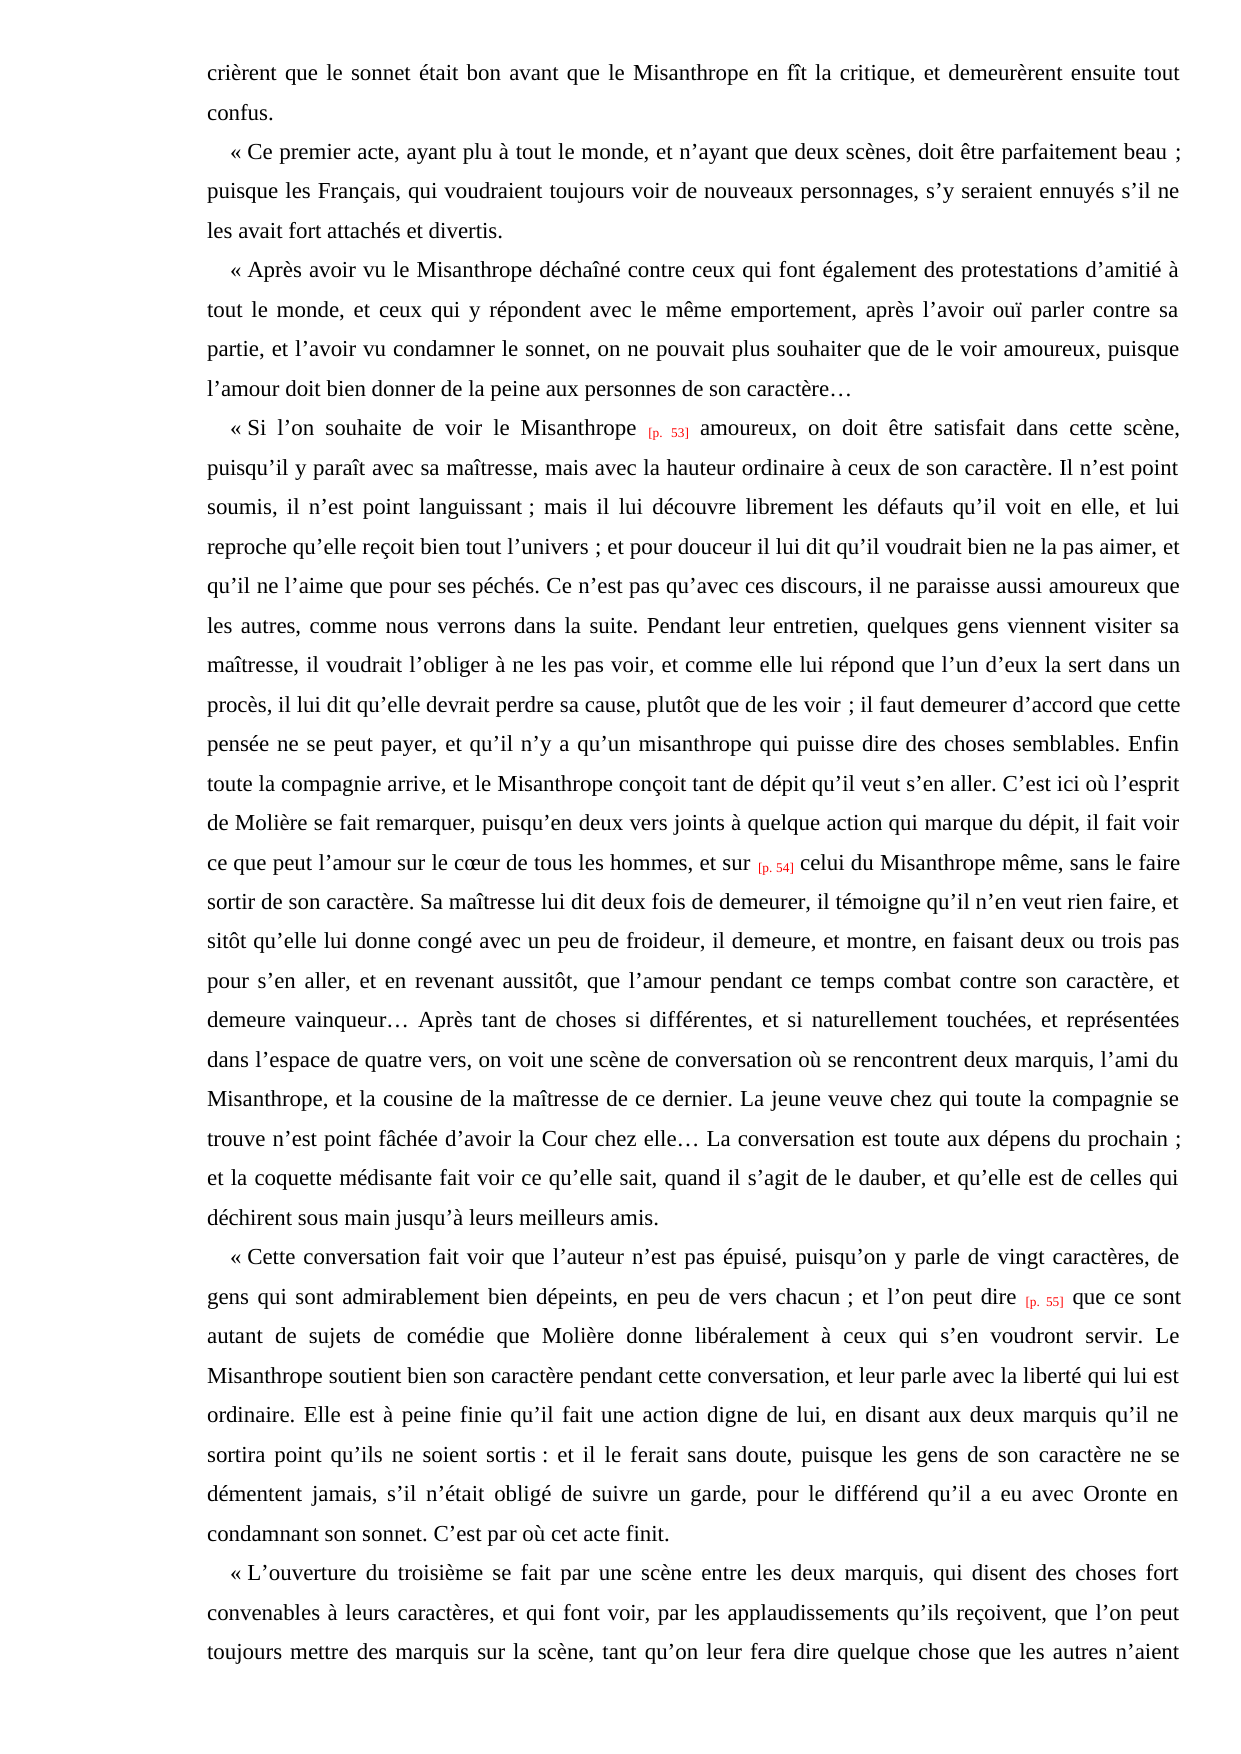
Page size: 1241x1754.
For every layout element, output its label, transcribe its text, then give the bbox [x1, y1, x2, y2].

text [207, 59, 1181, 125]
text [207, 1559, 1181, 1664]
text « Cette conversation fait voir que l’auteur n’est pas épuisé, puisqu’on y parle de vingt caractères, de gens qui sont admirablement bien dépeints, en peu de vers chacun ; et l’on peut dire [p. 55] que ce sont autant de sujets de comédie que Molière donne libéralement à ceux qui s’en voudront servir. Le Misanthrope soutient bien son caractère pendant cette conversation, et leur parle avec la liberté qui lui est ordinaire. Elle est à peine finie qu’il fait une action digne de lui, en disant aux deux marquis qu’il ne sortira point qu’ils ne soient sortis : et il le ferait sans doute, puisque les gens de son caractère ne se démentent jamais, s’il n’était obligé de suivre un garde, pour le différend qu’il a eu avec Oronte en condamnant son sonnet. C’est par où cet acte finit. [207, 1243, 1181, 1546]
text « Si l’on souhaite de voir le Misanthrope [p. 53] amoureux, on doit être satisfait dans cette scène, puisqu’il y paraît avec sa maîtresse, mais avec la hauteur ordinaire à ceux de son caractère. Il n’est point soumis, il n’est point languissant ; mais il lui découvre librement les défauts qu’il voit en elle, et lui reproche qu’elle reçoit bien tout l’univers ; et pour douceur il lui dit qu’il voudrait bien ne la pas aimer, et qu’il ne l’aime que pour ses péchés. Ce n’est pas qu’avec ces discours, il ne paraisse aussi amoureux que les autres, comme nous verrons dans la suite. Pendant leur entretien, quelques gens viennent visiter sa maîtresse, il voudrait l’obliger à ne les pas voir, et comme elle lui répond que l’un d’eux la sert dans un procès, il lui dit qu’elle devrait perdre sa cause, plutôt que de les voir ; il faut demeurer d’accord que cette pensée ne se peut payer, et qu’il n’y a qu’un misanthrope qui puisse dire des choses semblables. Enfin toute la compagnie arrive, et le Misanthrope conçoit tant de dépit qu’il veut s’en aller. C’est ici où l’esprit de Molière se fait remarquer, puisqu’en deux vers joints à quelque action qui marque du dépit, il fait voir ce que peut l’amour sur le cœur de tous les hommes, et sur [p. 54] celui du Misanthrope même, sans le faire sortir de son caractère. Sa maîtresse lui dit deux fois de demeurer, il témoigne qu’il n’en veut rien faire, et sitôt qu’elle lui donne congé avec un peu de froideur, il demeure, et montre, en faisant deux ou trois pas pour s’en aller, et en revenant aussitôt, que l’amour pendant ce temps combat contre son caractère, et demeure vainqueur… Après tant de choses si différentes, et si naturellement touchées, et représentées dans l’espace de quatre vers, on voit une scène de conversation où se rencontrent deux marquis, l’ami du Misanthrope, et la cousine de la maîtresse de ce dernier. La jeune veuve chez qui toute la compagnie se trouve n’est point fâchée d’avoir la Cour chez elle… La conversation est toute aux dépens du prochain ; et la coquette médisante fait voir ce qu’elle sait, quand il s’agit de le dauber, et qu’elle est de celles qui déchirent sous main jusqu’à leurs meilleurs amis. [207, 414, 1181, 1230]
text « Après avoir vu le Misanthrope déchaîné contre ceux qui font également des protestations d’amitié à tout le monde, et ceux qui y répondent avec le même emportement, après l’avoir ouï parler contre sa partie, et l’avoir vu condamner le sonnet, on ne pouvait plus souhaiter que de le voir amoureux, puisque l’amour doit bien donner de la peine aux personnes de son caractère… [207, 256, 1181, 401]
text « Ce premier acte, ayant plu à tout le monde, et n’ayant que deux scènes, doit être parfaitement beau ; puisque les Français, qui voudraient toujours voir de nouveaux personnages, s’y seraient ennuyés s’il ne les avait fort attachés et divertis. [207, 138, 1181, 243]
